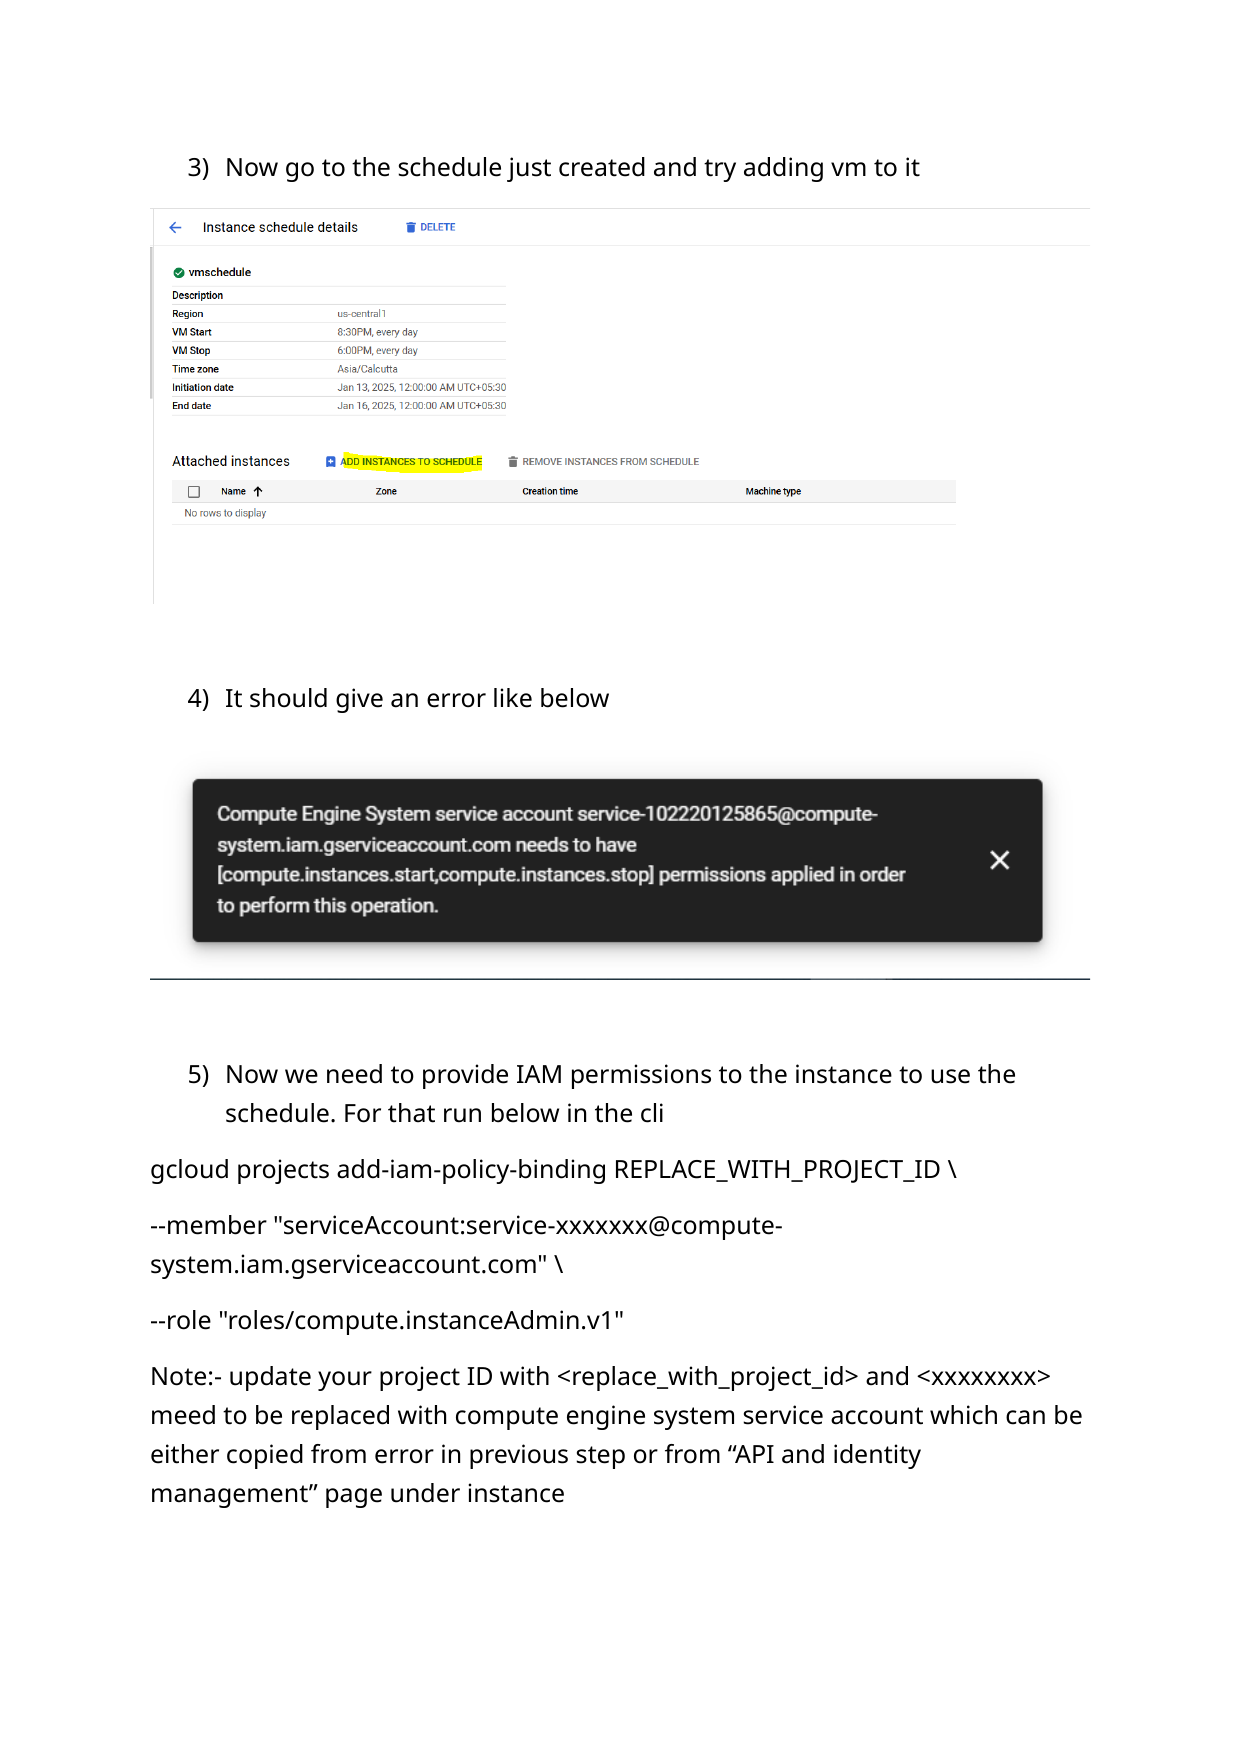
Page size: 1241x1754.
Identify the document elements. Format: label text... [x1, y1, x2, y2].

text gcloud projects add-iam-policy-binding REPLACE_WITH_PROJECT_ID \ [150, 1152, 1090, 1186]
text Note:- update your project ID with <replace_with_project_id> and <xxxxxxxx> meed to be replaced with compute engine system service account which can be either copied from error in previous step or from “API and identity management” page under instance [150, 1359, 1090, 1510]
picture [150, 205, 1091, 604]
list Now we need to provide IAM permissions to the instance to use the schedule. For that run below in the cli [187, 1057, 1090, 1130]
picture [150, 737, 1091, 980]
list Now go to the schedule just created and try adding vm to it [187, 150, 1090, 184]
text --role "roles/compute.instanceAdmin.v1" [150, 1303, 1090, 1337]
list It should give an error like below [187, 681, 1090, 715]
text --member "serviceAccount:service-xxxxxxx@compute-system.iam.gserviceaccount.com" \ [150, 1208, 1090, 1281]
